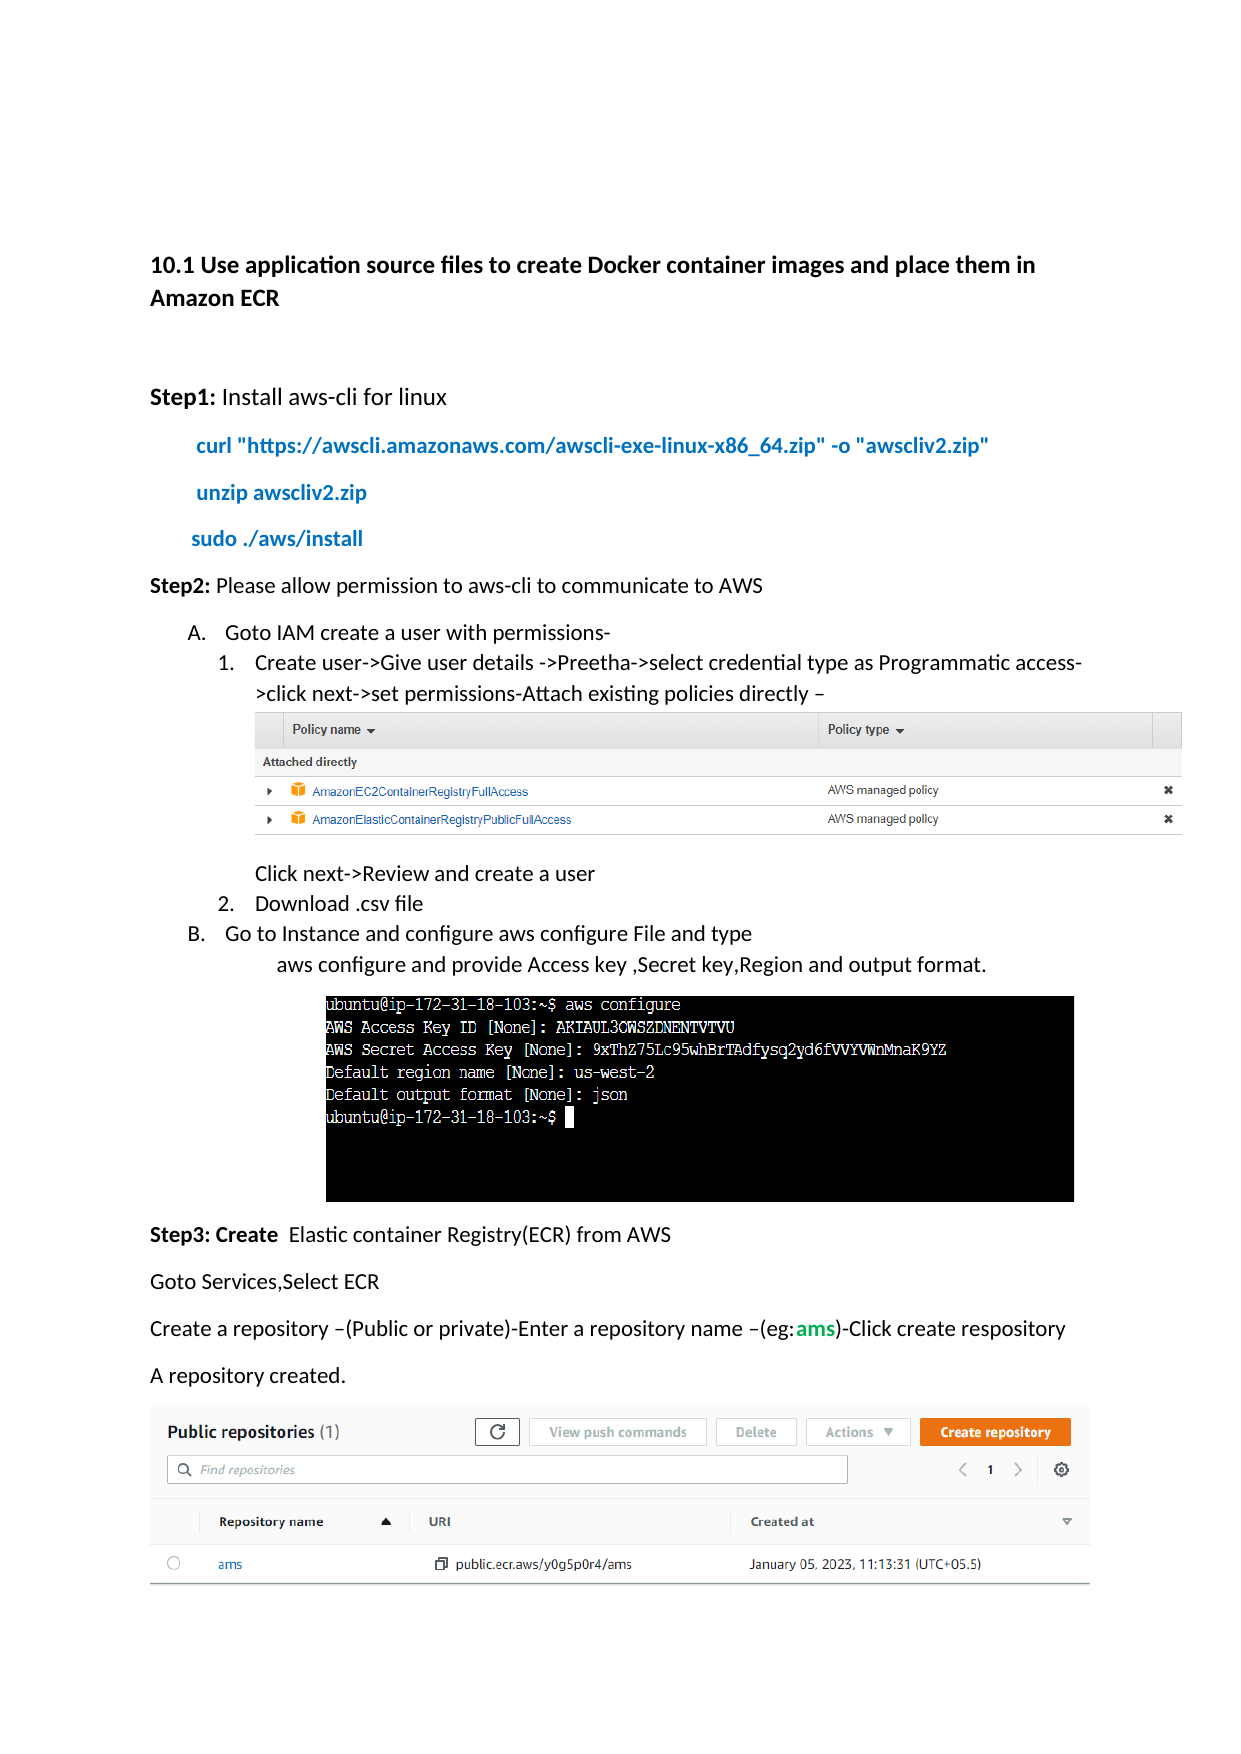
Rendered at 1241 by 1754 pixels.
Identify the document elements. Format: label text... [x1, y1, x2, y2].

text Step3: Create Elastic container Registry(ECR) from AWS [150, 1220, 1090, 1248]
list Download .csv file [217, 889, 1090, 917]
text sudo ./aws/install [150, 524, 1090, 553]
list Create user->Give user details ->Preetha->select credential type as Programmatic access->click next->set permissions-Attach existing policies directly – [217, 648, 1090, 707]
picture [150, 1407, 1091, 1586]
list Goto IAM create a user with permissions- [187, 618, 1090, 646]
text Goto Services,Select ECR [150, 1267, 1090, 1295]
picture [326, 996, 1075, 1202]
text curl "https://awscli.amazonaws.com/awscli-exe-linux-x86_64.zip" -o "awscliv2.zip" [150, 431, 1090, 459]
list Click next->Review and create a user [255, 859, 1090, 887]
text Step1: Install aws-cli for linux [150, 381, 1090, 412]
text Step2: Please allow permission to aws-cli to communicate to AWS [150, 571, 1090, 599]
text 10.1 Use application source files to create Docker container images and place them in Amazon ECR [150, 249, 1090, 313]
list aws configure and provide Access key ,Secret key,Region and output format. [225, 950, 1090, 978]
picture [254, 708, 1195, 857]
text A repository created. [150, 1361, 1090, 1389]
text unzip awscliv2.zip [150, 478, 1090, 506]
text Create a repository –(Public or private)-Enter a repository name –(eg:ams)-Click create respository [150, 1314, 1090, 1342]
list Go to Instance and configure aws configure File and type [187, 919, 1090, 948]
